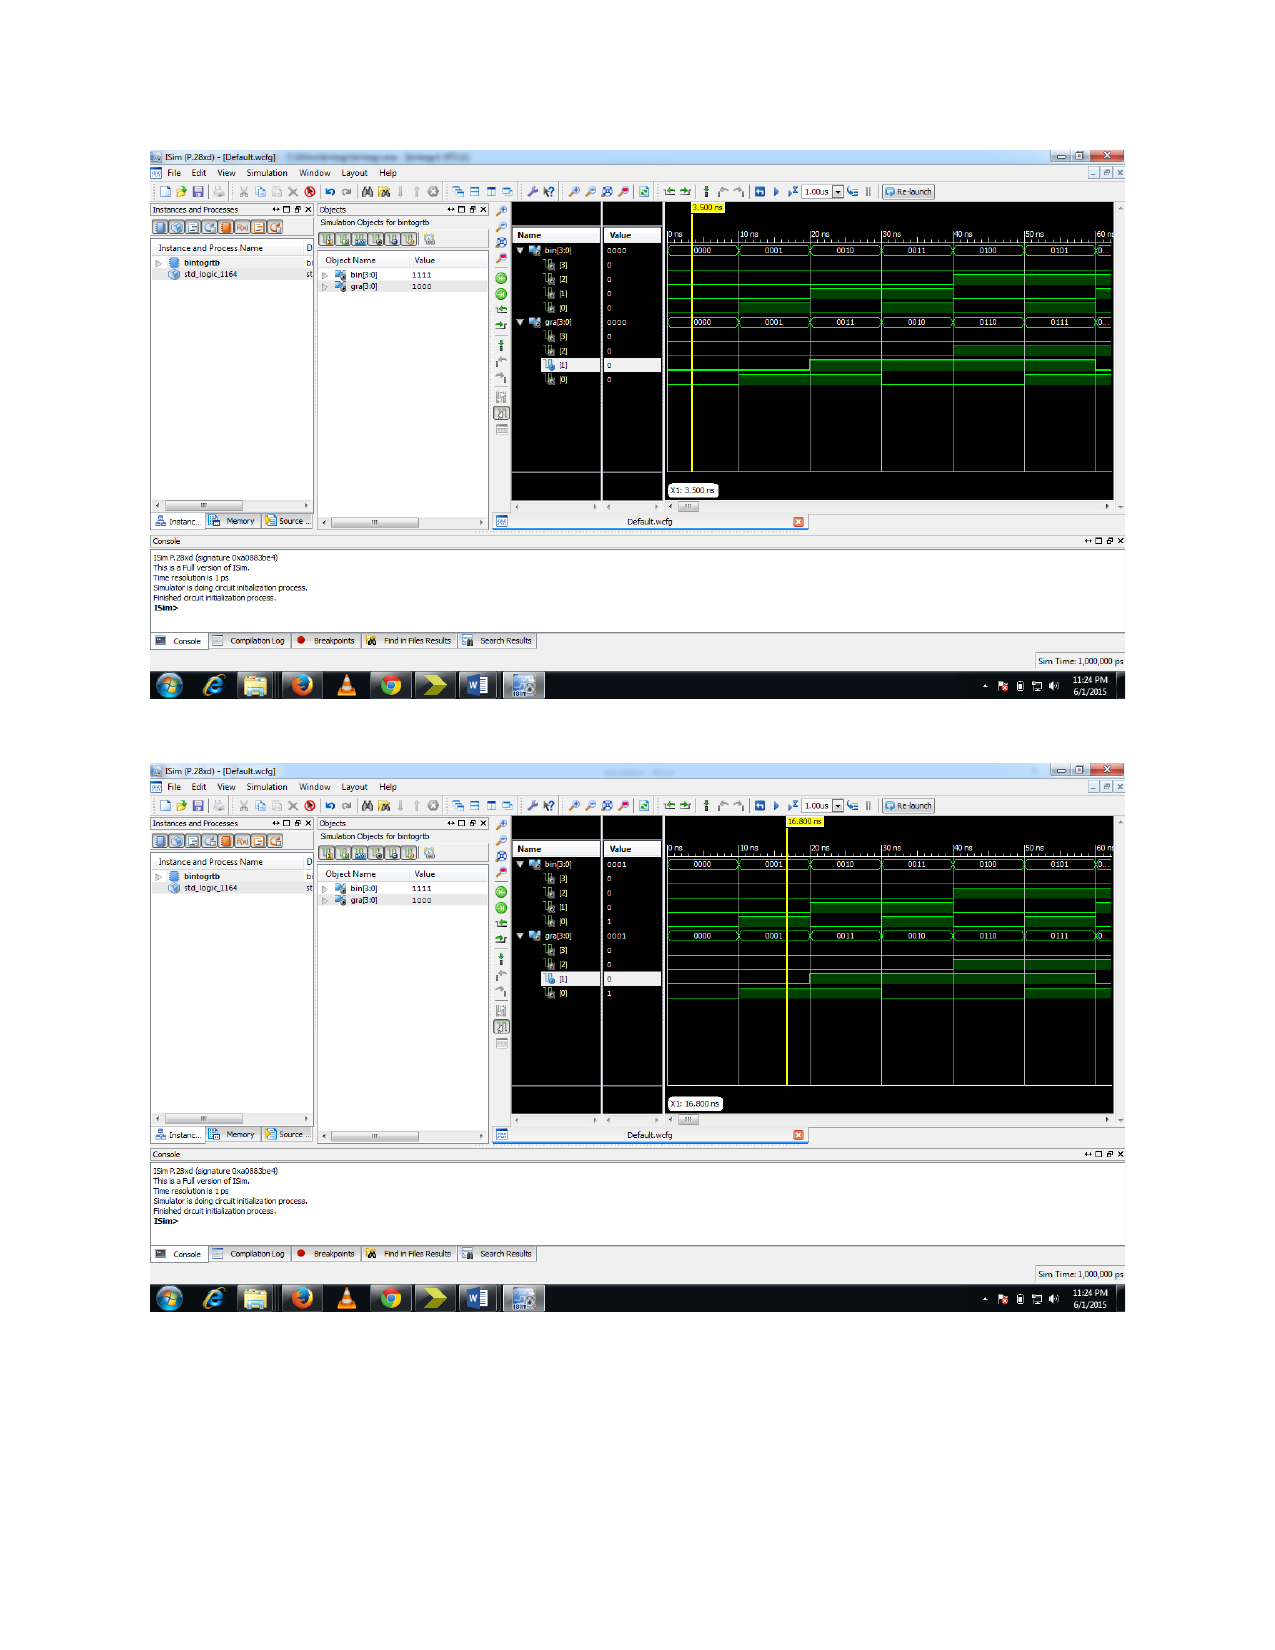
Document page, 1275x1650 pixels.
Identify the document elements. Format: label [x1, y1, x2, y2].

picture [150, 763, 1125, 1312]
picture [150, 150, 1125, 699]
